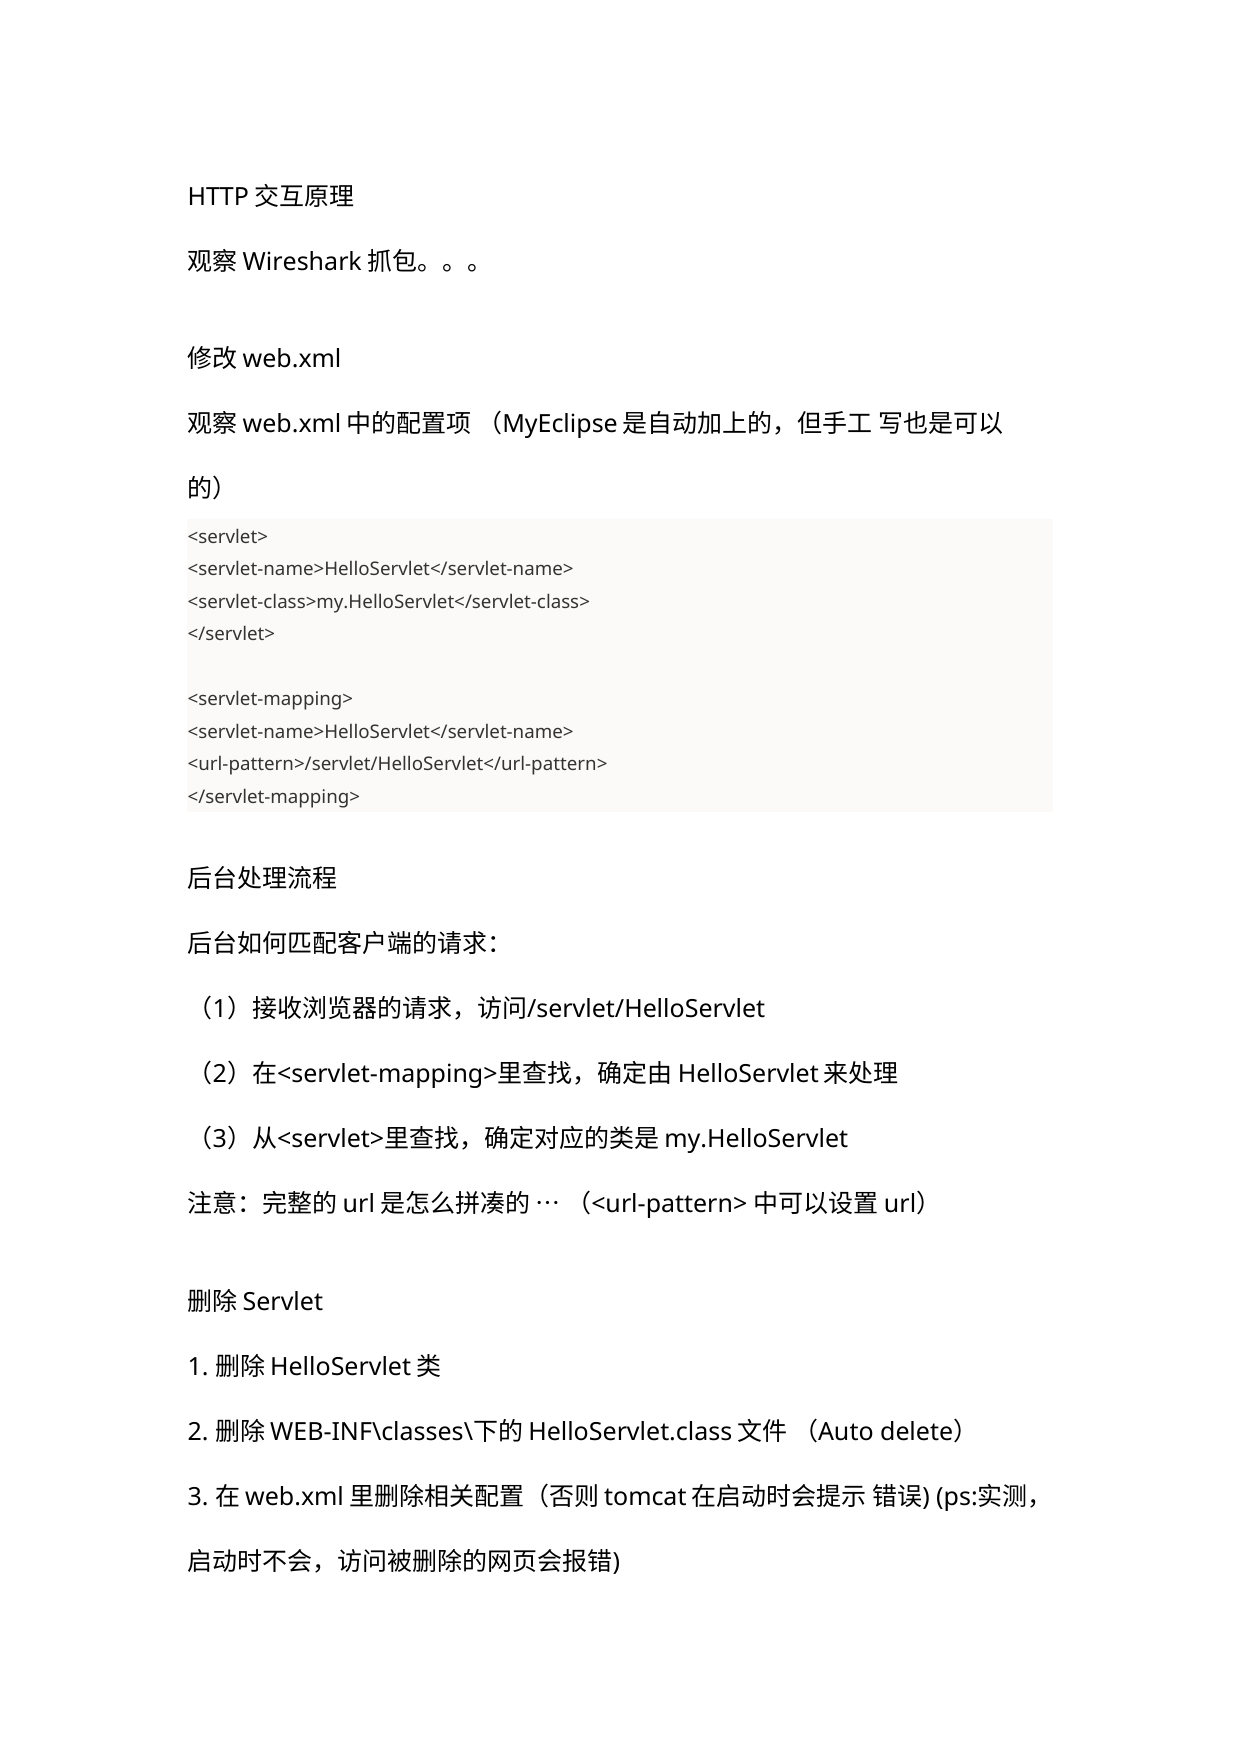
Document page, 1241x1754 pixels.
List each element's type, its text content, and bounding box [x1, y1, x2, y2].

text 观察web.xml中的配置项 （MyEclipse是自动加上的，但手工 写也是可以的） [187, 389, 1053, 519]
text <servlet-name>HelloServlet</servlet-name> [187, 714, 1053, 747]
text <url-pattern>/servlet/HelloServlet</url-pattern> [187, 747, 1053, 779]
text <servlet-mapping> [187, 682, 1053, 714]
text HTTP交互原理 [187, 162, 1053, 227]
text </servlet> [187, 617, 1053, 649]
text 修改web.xml [187, 324, 1053, 389]
text <servlet-class>my.HelloServlet</servlet-class> [187, 584, 1053, 617]
text （3）从<servlet>里查找，确定对应的类是my.HelloServlet [187, 1104, 1053, 1169]
text 1. 删除HelloServlet类 [187, 1332, 1053, 1397]
text （1）接收浏览器的请求，访问/servlet/HelloServlet [187, 974, 1053, 1039]
text 注意：完整的url是怎么拼凑的 … （<url-pattern> 中可以设置url） [187, 1169, 1053, 1234]
text （2）在<servlet-mapping>里查找，确定由HelloServlet来处理 [187, 1039, 1053, 1104]
text <servlet> [187, 519, 1053, 552]
text 3. 在web.xml里删除相关配置（否则tomcat在启动时会提示 错误) (ps:实测，启动时不会，访问被删除的网页会报错) [187, 1462, 1053, 1592]
text 观察Wireshark抓包。。。 [187, 227, 1053, 292]
text 2. 删除WEB-INF\classes\下的HelloServlet.class文件 （Auto delete） [187, 1397, 1053, 1462]
text <servlet-name>HelloServlet</servlet-name> [187, 552, 1053, 584]
text </servlet-mapping> [187, 779, 1053, 812]
text 删除Servlet [187, 1267, 1053, 1332]
text 后台如何匹配客户端的请求： [187, 909, 1053, 974]
text 后台处理流程 [187, 844, 1053, 909]
